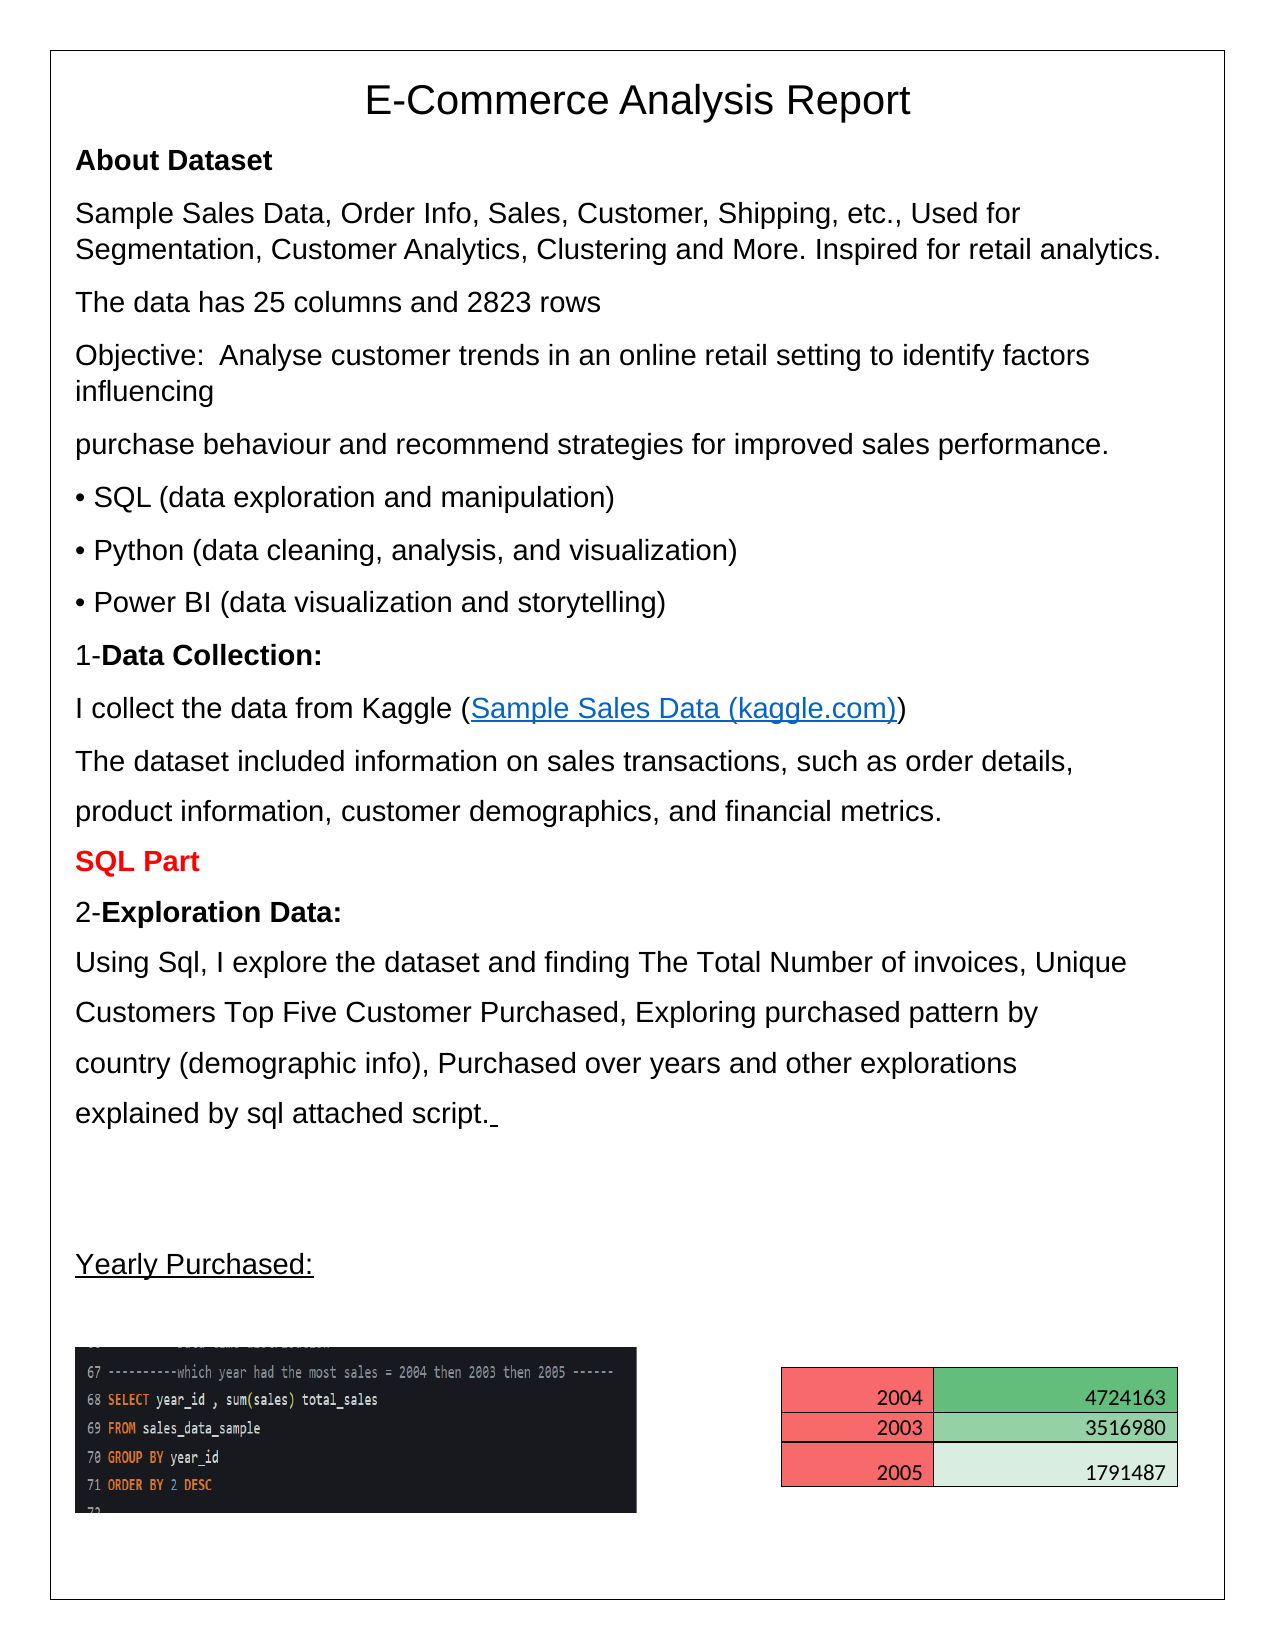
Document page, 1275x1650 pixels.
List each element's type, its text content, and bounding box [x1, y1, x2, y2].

text • Power BI (data visualization and storytelling) [75, 585, 1200, 619]
text 2-Exploration Data: [75, 895, 1135, 928]
table_cell 2003 [782, 1413, 933, 1441]
text • SQL (data exploration and manipulation) [75, 480, 1200, 513]
text Using Sql, I explore the dataset and finding The Total Number of invoices, Unique Customers Top Five Customer Purchased, Exploring purchased pattern by country (demographic info), Purchased over years and other explorations explained by sql attached script. [75, 945, 1135, 1129]
table_cell 3516980 [934, 1413, 1177, 1441]
text • Python (data cleaning, analysis, and visualization) [75, 532, 1200, 566]
table_cell 2005 [782, 1443, 933, 1486]
table_cell 1791487 [934, 1443, 1177, 1486]
text The dataset included information on sales transactions, such as order details, product information, customer demographics, and financial metrics. [75, 744, 1135, 828]
text The data has 25 columns and 2823 rows [75, 285, 1200, 319]
picture [75, 1347, 637, 1513]
table_header 4724163 [934, 1368, 1177, 1412]
text Objective: Analyse customer trends in an online retail setting to identify factors influencing [75, 338, 1200, 408]
text Sample Sales Data, Order Info, Sales, Customer, Shipping, etc., Used for Segmentation, Customer Analytics, Clustering and More. Inspired for retail analytics. [75, 196, 1200, 266]
text About Dataset [75, 143, 1200, 177]
text purchase behaviour and recommend strategies for improved sales performance. [75, 427, 1200, 460]
text SQL Part [75, 844, 1135, 878]
text Yearly Purchased: [75, 1247, 1135, 1280]
text I collect the data from Kaggle (Sample Sales Data (kaggle.com)) [75, 691, 1200, 724]
text E-Commerce Analysis Report [75, 75, 1200, 123]
table_header 2004 [782, 1368, 933, 1412]
text 1-Data Collection: [75, 638, 1200, 672]
